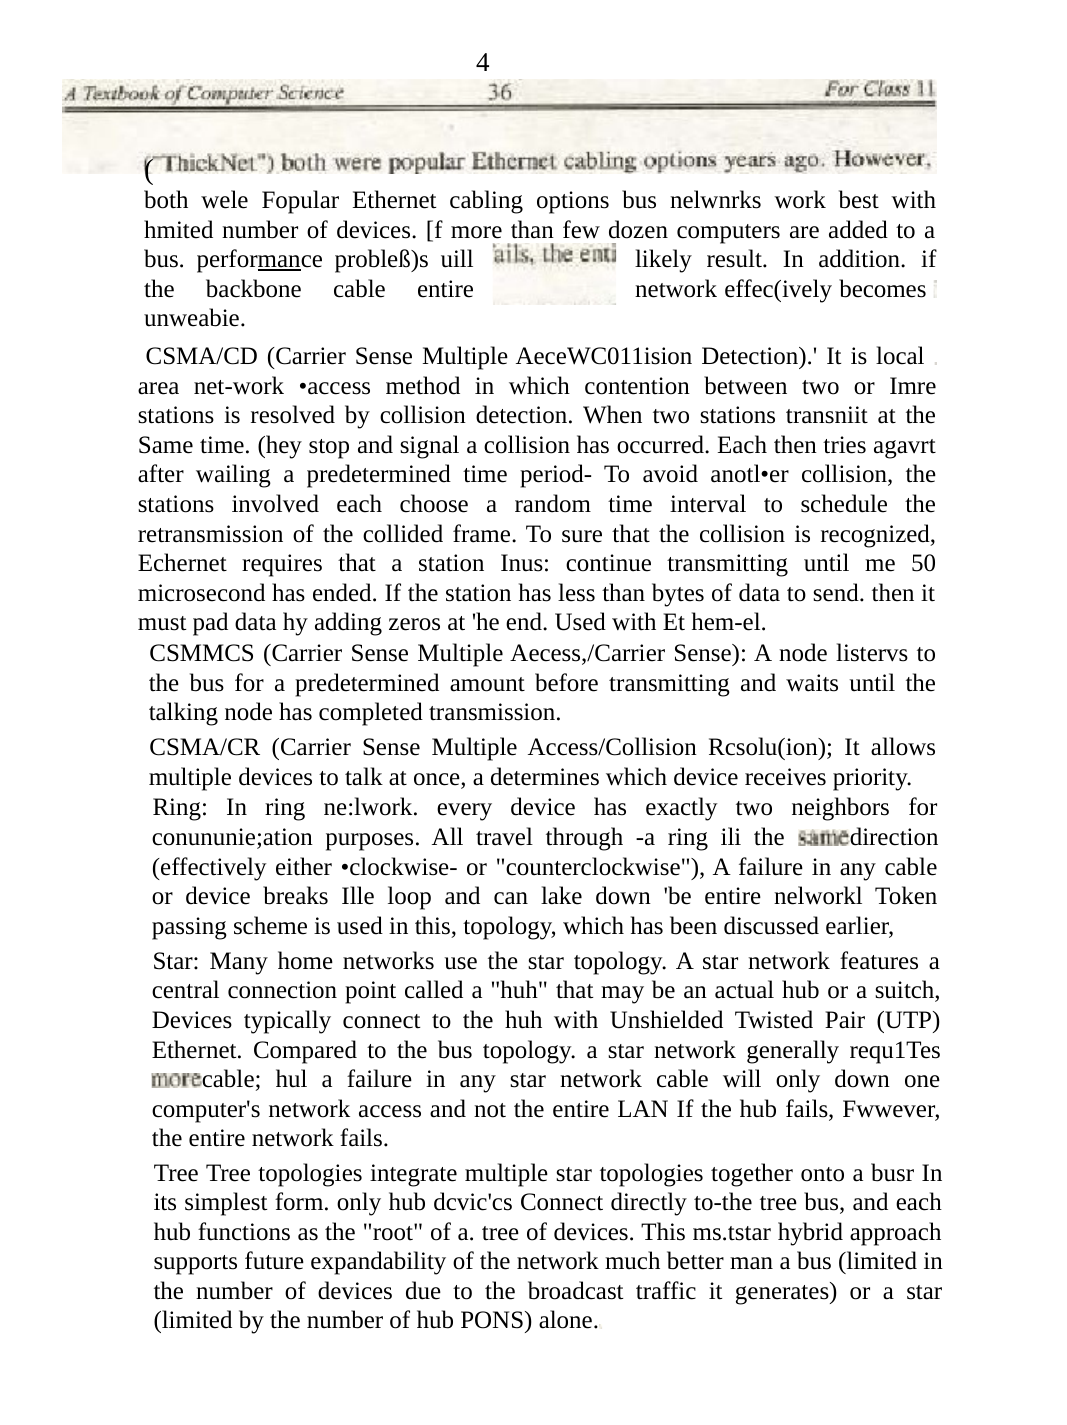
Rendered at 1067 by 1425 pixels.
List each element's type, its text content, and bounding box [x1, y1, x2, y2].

text Ring: In ring ne:lwork. every device has exactly two neighbors for conununie;ation purposes. All travel through -a ring ili the direction (effectively either •clockwise- or "counterclockwise"), A failure in any cable or device breaks Ille loop and can lake down 'be entire nelworkl Token passing scheme is used in this, topology, which has been discussed earlier, [152, 792, 938, 939]
text Star: Many home networks use the star topology. A star network features a central connection point called a "huh" that may be an actual hub or a suitch, Devices typically connect to the huh with Unshielded Twisted Pair (UTP) Ethernet. Compared to the bus topology. a star network generally requ1Tes cable; hul a failure in any star network cable will only down one computer's network access and not the entire LAN If the hub fails, Fwwever, the entire network fails. [152, 946, 942, 1152]
picture [933, 280, 937, 298]
picture [798, 829, 850, 846]
text CSMA/CD (Carrier Sense Multiple AeceWC011ision Detection).' It is local area net-work •access method in which contention between two or Imre stations is resolved by collision detection. When two stations transniit at the Same time. (hey stop and signal a collision has occurred. Each then tries agavrt after wailing a predetermined time period- To avoid anotl•er collision, the stations involved each choose a random time interval to schedule the retransmission of the collided frame. To sure that the collision is recognized, Echernet requires that a station Inus: continue transmitting until me 50 microsecond has ended. If the station has less than bytes of data to send. then it must pad data hy adding zeros at 'he end. Used with Et hem-el. [138, 341, 937, 636]
text both wele Fopular Ethernet cabling options bus nelwnrks work best with hmited number of devices. [f more than few dozen computers are added to a bus. performance probleß)s uill likely result. In addition. if the backbone cable entire network effec(ively becomes unweabie. [62, 174, 937, 332]
picture [62, 79, 937, 174]
picture [492, 243, 617, 305]
text CSMMCS (Carrier Sense Multiple Aecess,/Carrier Sense): A node listervs to the bus for a predetermined amount before transmitting and waits until the talking node has completed transmission. [148, 638, 937, 726]
picture [151, 1073, 202, 1088]
text Tree Tree topologies integrate multiple star topologies together onto a busr In its simplest form. only hub dcvic'cs Connect directly to-the tree bus, and each hub functions as the "root" of a. tree of devices. This ms.tstar hybrid approach supports future expandability of the network much better man a bus (limited in the number of devices due to the broadcast traffic it generates) or a star (limited by the number of hub PONS) alone. [153, 1158, 943, 1334]
text CSMA/CR (Carrier Sense Multiple Access/Collision Rcsolu(ion); It allows multiple devices to talk at once, a determines which device receives priority. [148, 732, 937, 790]
